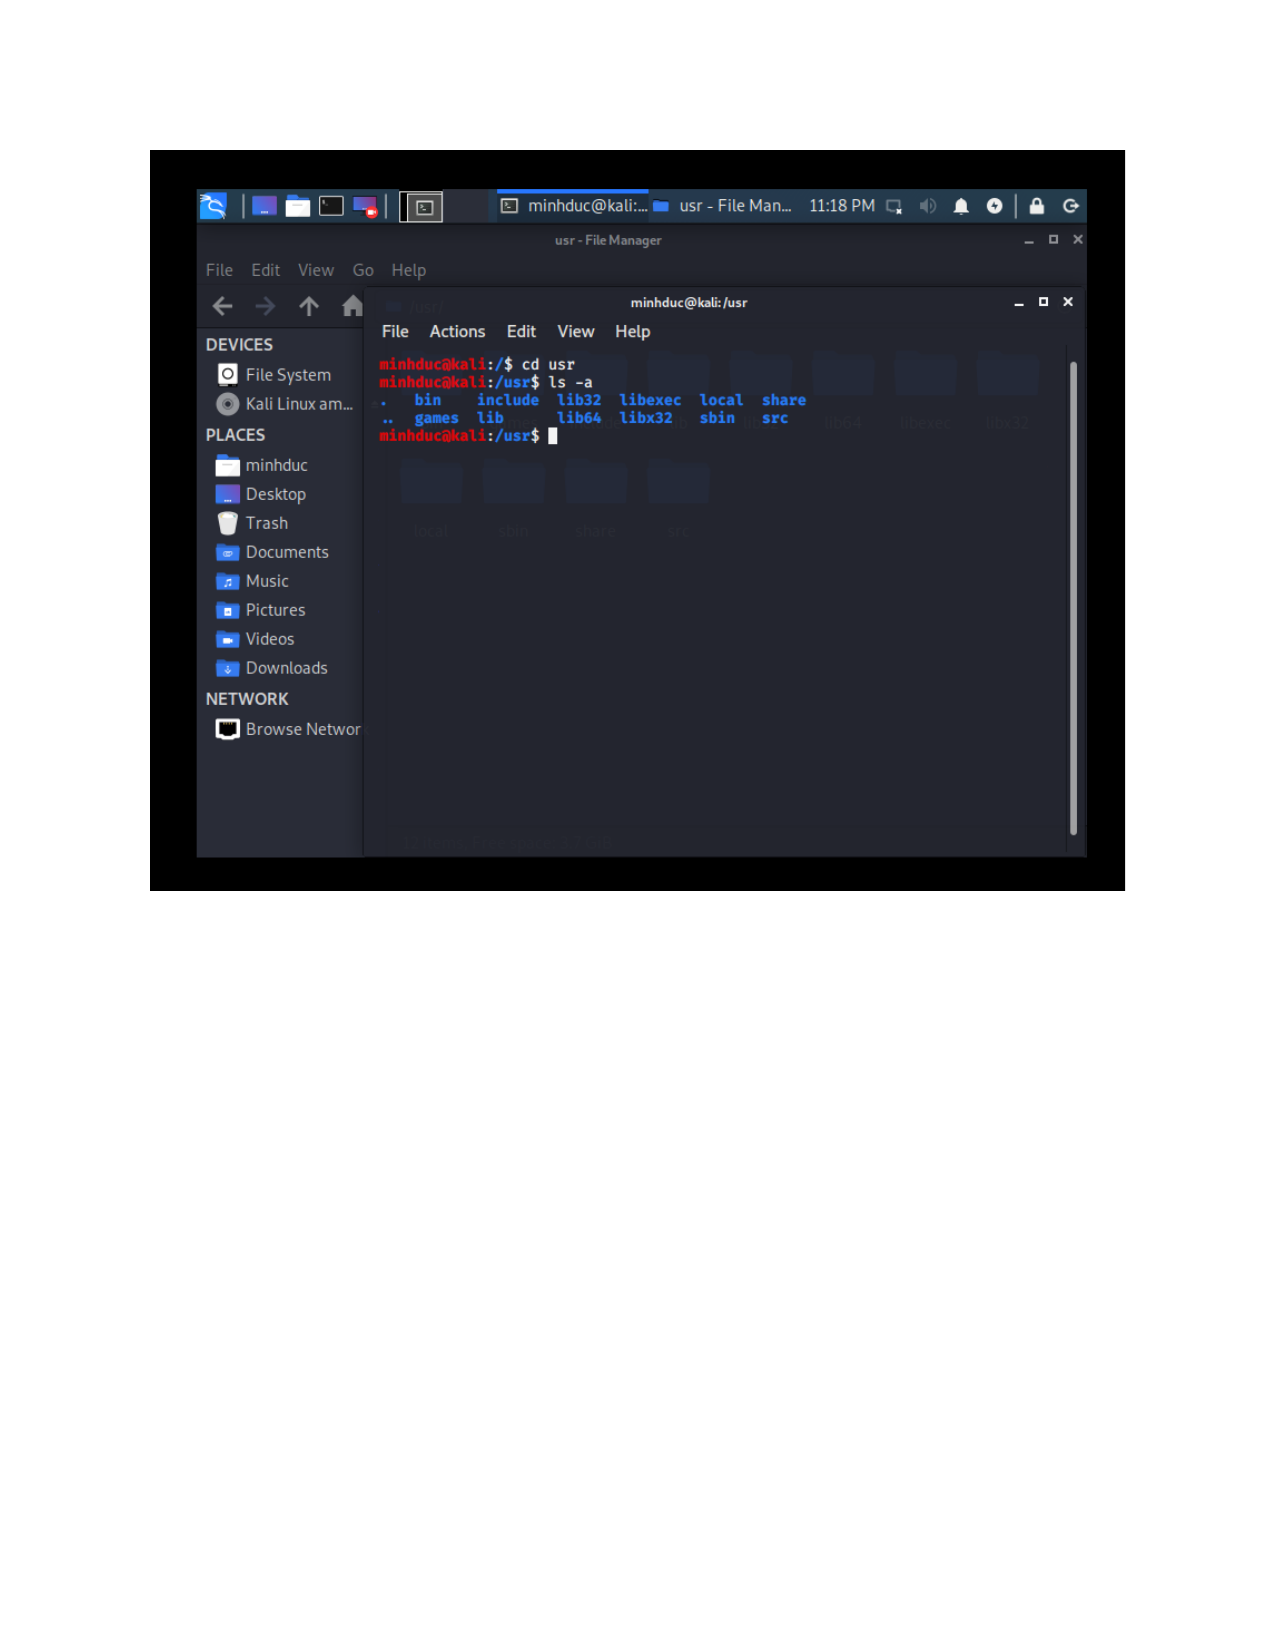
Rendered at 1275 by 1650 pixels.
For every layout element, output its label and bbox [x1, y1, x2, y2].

picture [150, 150, 1125, 891]
